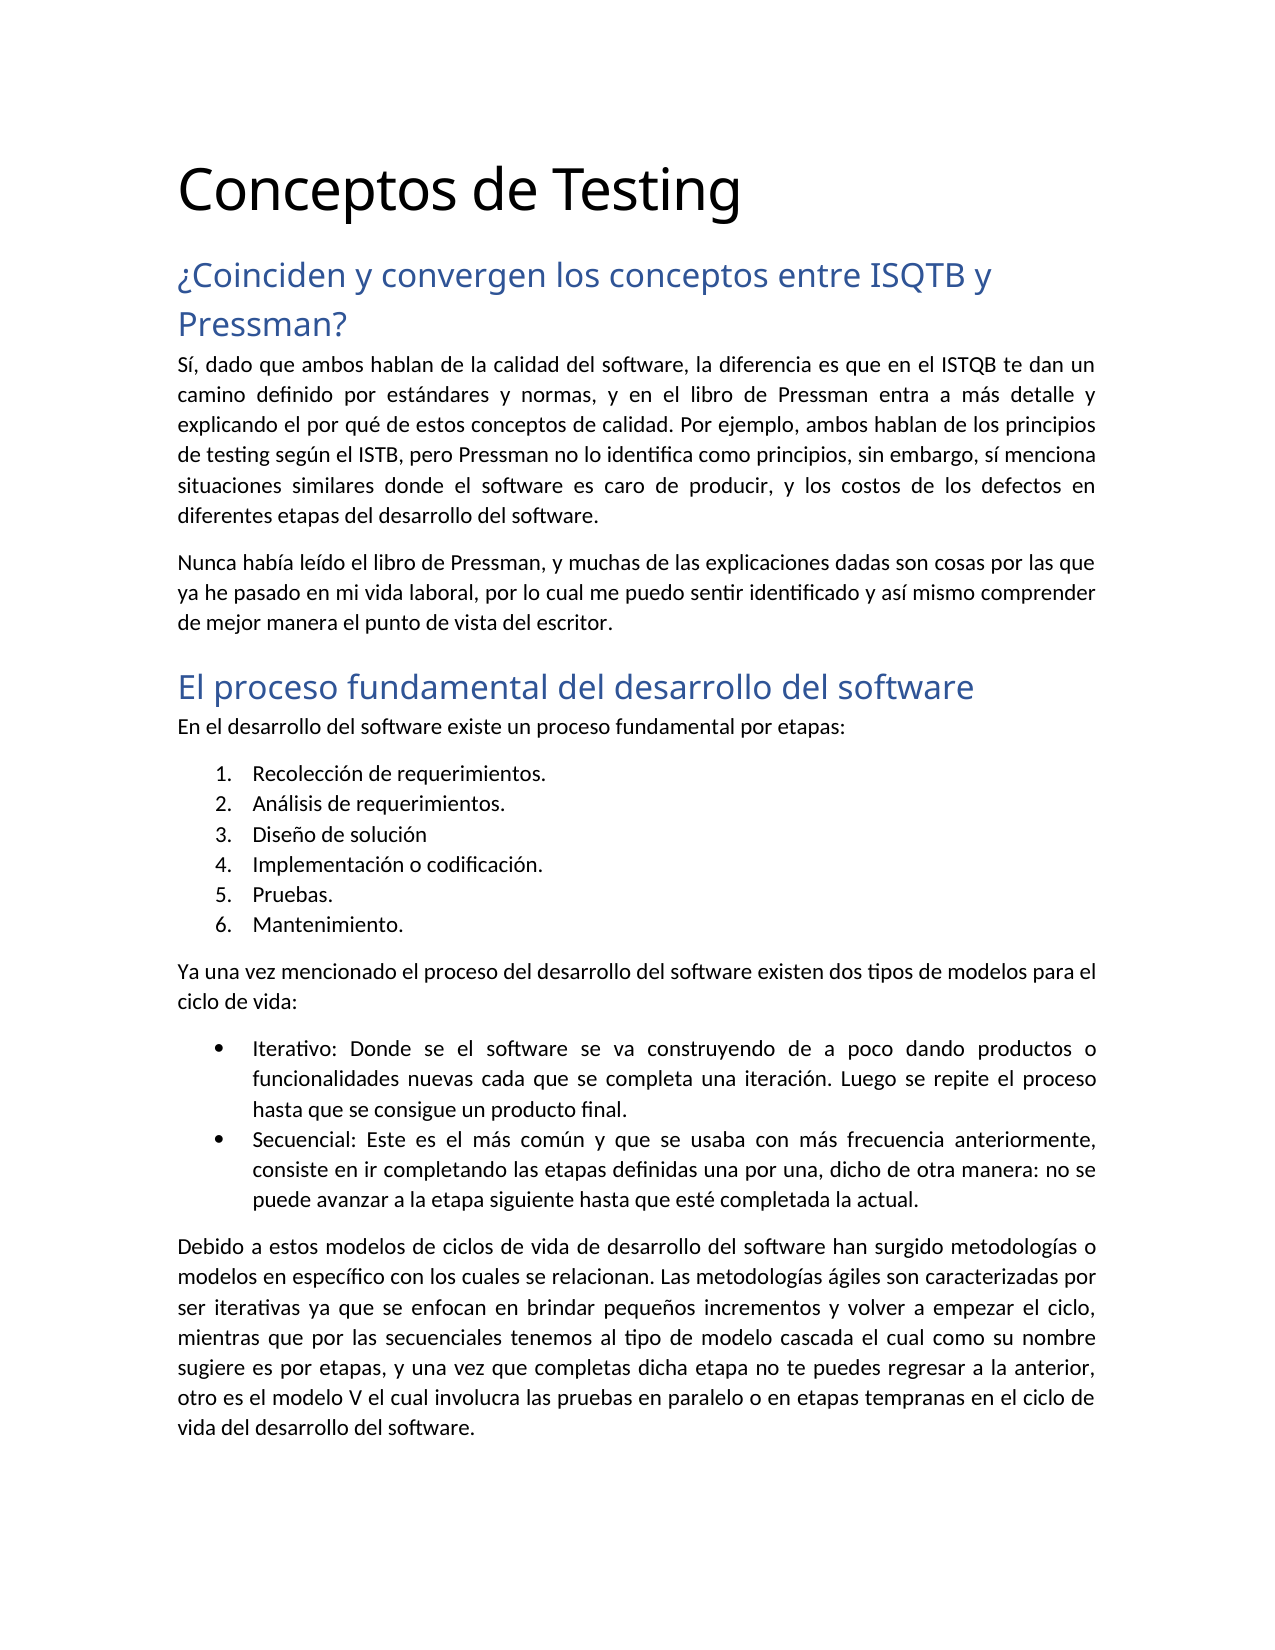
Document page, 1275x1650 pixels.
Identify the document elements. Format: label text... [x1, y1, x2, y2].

list Iterativo: Donde se el software se va construyendo de a poco dando productos o funcionalidades nuevas cada que se completa una iteración. Luego se repite el proceso hasta que se consigue un producto final. [215, 1034, 1098, 1123]
subtitle El proceso fundamental del desarrollo del software [177, 663, 1098, 709]
list Análisis de requerimientos. [215, 789, 1098, 818]
list Pruebas. [215, 880, 1098, 908]
list Mantenimiento. [215, 910, 1098, 938]
text Nunca había leído el libro de Pressman, y muchas de las explicaciones dadas son cosas por las que ya he pasado en mi vida laboral, por lo cual me puedo sentir identificado y así mismo comprender de mejor manera el punto de vista del escritor. [177, 548, 1098, 636]
title Conceptos de Testing [177, 148, 1098, 227]
text Debido a estos modelos de ciclos de vida de desarrollo del software han surgido metodologías o modelos en específico con los cuales se relacionan. Las metodologías ágiles son caracterizadas por ser iterativas ya que se enfocan en brindar pequeños incrementos y volver a empezar el ciclo, mientras que por las secuenciales tenemos al tipo de modelo cascada el cual como su nombre sugiere es por etapas, y una vez que completas dicha etapa no te puedes regresar a la anterior, otro es el modelo V el cual involucra las pruebas en paralelo o en etapas tempranas en el ciclo de vida del desarrollo del software. [177, 1232, 1098, 1442]
text En el desarrollo del software existe un proceso fundamental por etapas: [177, 712, 1098, 741]
list Secuencial: Este es el más común y que se usaba con más frecuencia anteriormente, consiste en ir completando las etapas definidas una por una, dicho de otra manera: no se puede avanzar a la etapa siguiente hasta que esté completada la actual. [215, 1125, 1098, 1213]
list Diseño de solución [215, 820, 1098, 848]
list Implementación o codificación. [215, 850, 1098, 878]
subtitle ¿Coinciden y convergen los conceptos entre ISQTB y Pressman? [177, 252, 1098, 346]
text Ya una vez mencionado el proceso del desarrollo del software existen dos tipos de modelos para el ciclo de vida: [177, 957, 1098, 1016]
text Sí, dado que ambos hablan de la calidad del software, la diferencia es que en el ISTQB te dan un camino definido por estándares y normas, y en el libro de Pressman entra a más detalle y explicando el por qué de estos conceptos de calidad. Por ejemplo, ambos hablan de los principios de testing según el ISTB, pero Pressman no lo identifica como principios, sin embargo, sí menciona situaciones similares donde el software es caro de producir, y los costos de los defectos en diferentes etapas del desarrollo del software. [177, 350, 1098, 529]
list Recolección de requerimientos. [215, 759, 1098, 787]
